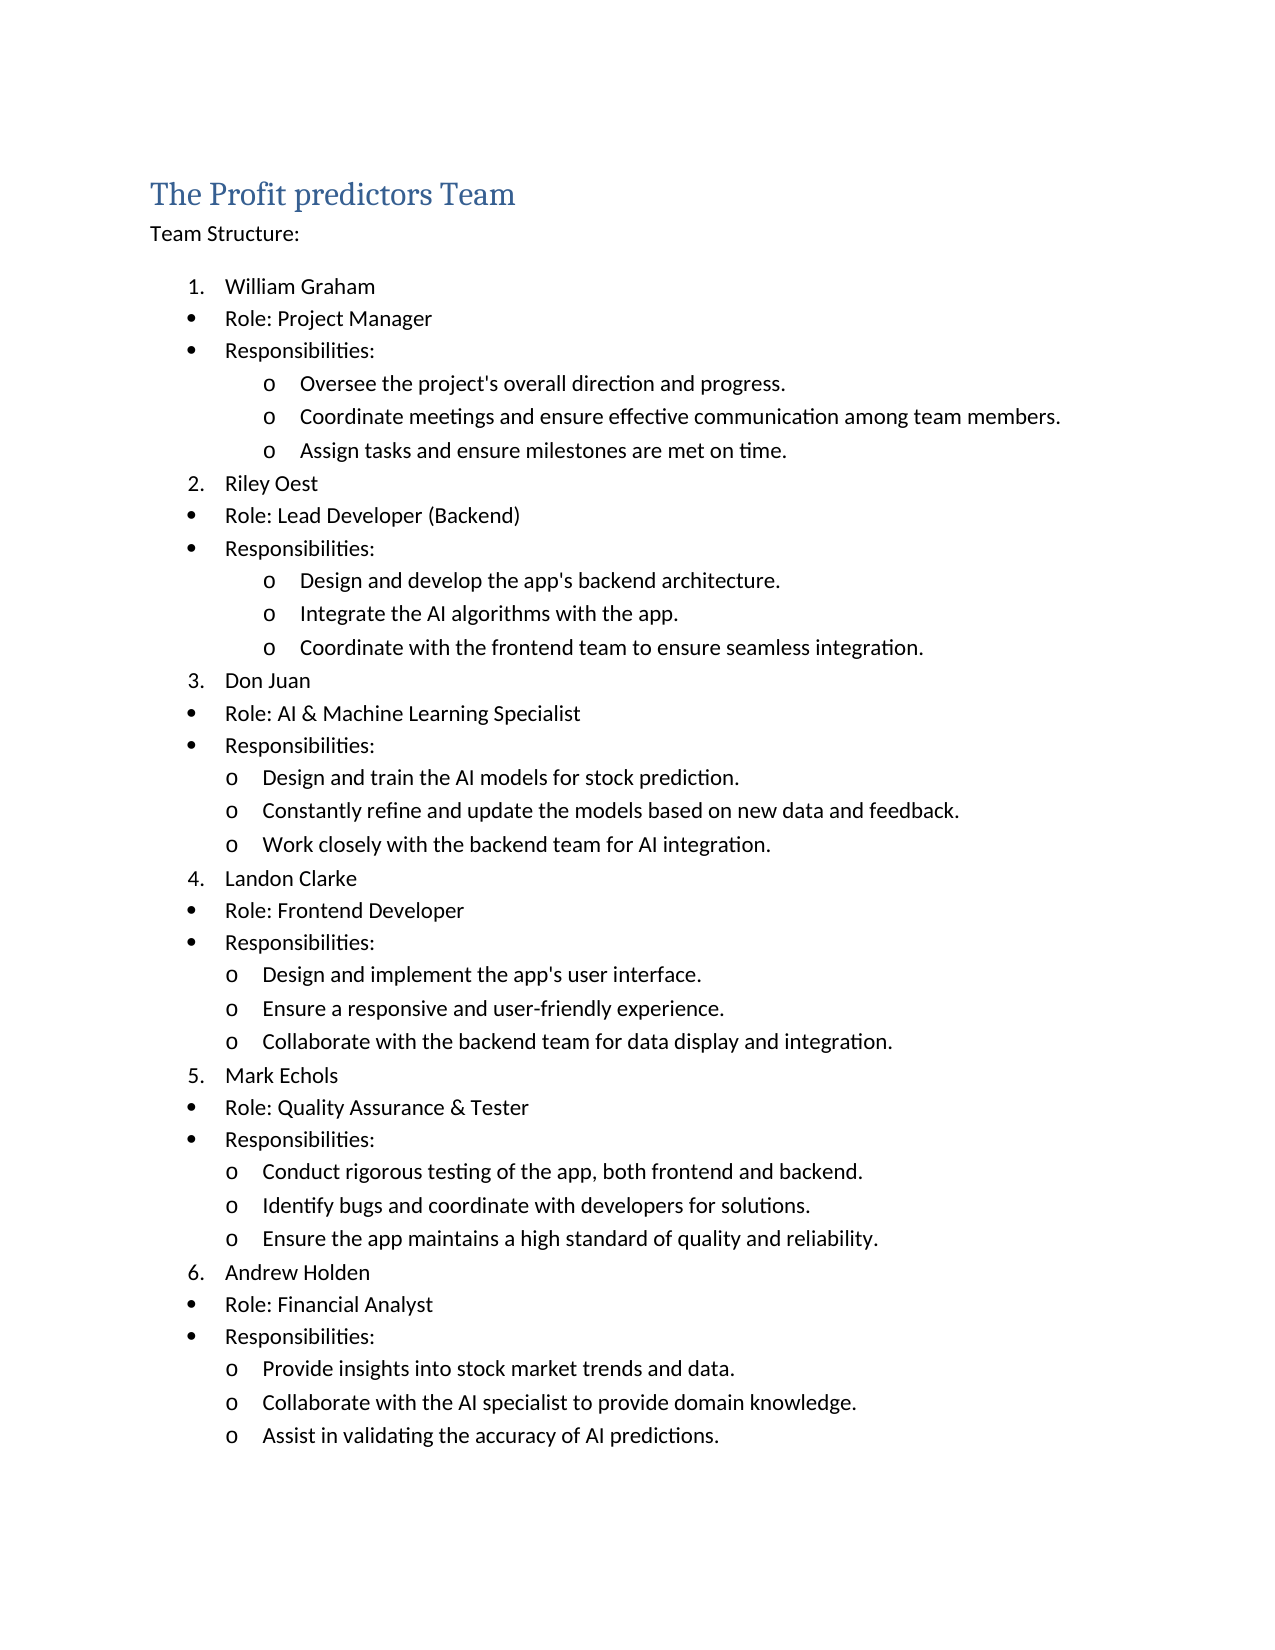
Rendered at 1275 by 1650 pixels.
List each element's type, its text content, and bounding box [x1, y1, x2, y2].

list Responsibilities: [187, 731, 1125, 759]
list Don Juan [187, 666, 1125, 694]
list Constantly refine and update the models based on new data and feedback. [225, 797, 1125, 826]
list Responsibilities: [187, 1322, 1125, 1350]
text Team Structure: [150, 219, 1125, 247]
list Provide insights into stock market trends and data. [225, 1354, 1125, 1384]
list Oversee the project's overall direction and progress. [262, 369, 1125, 398]
list Collaborate with the AI specialist to provide domain knowledge. [225, 1388, 1125, 1417]
list Integrate the AI algorithms with the app. [262, 599, 1125, 628]
list Design and train the AI models for stock prediction. [225, 763, 1125, 792]
list Ensure a responsive and user-friendly experience. [225, 994, 1125, 1023]
list Assign tasks and ensure milestones are met on time. [262, 436, 1125, 465]
list Role: Frontend Developer [187, 896, 1125, 924]
list Mark Echols [187, 1061, 1125, 1089]
list Role: Lead Developer (Backend) [187, 501, 1125, 529]
subtitle The Profit predictors Team [150, 175, 1125, 213]
list Ensure the app maintains a high standard of quality and reliability. [225, 1224, 1125, 1254]
list Conduct rigorous testing of the app, both frontend and backend. [225, 1157, 1125, 1187]
list Coordinate meetings and ensure effective communication among team members. [262, 402, 1125, 431]
list Landon Clarke [187, 864, 1125, 892]
list William Graham [187, 272, 1125, 300]
list Role: Project Manager [187, 304, 1125, 332]
list Responsibilities: [187, 928, 1125, 956]
list Andrew Holden [187, 1258, 1125, 1286]
list Design and implement the app's user interface. [225, 960, 1125, 989]
list Design and develop the app's backend architecture. [262, 566, 1125, 595]
list Role: Quality Assurance & Tester [187, 1093, 1125, 1121]
list Identify bugs and coordinate with developers for solutions. [225, 1191, 1125, 1220]
list Work closely with the backend team for AI integration. [225, 830, 1125, 859]
list Role: AI & Machine Learning Specialist [187, 699, 1125, 727]
list Role: Financial Analyst [187, 1290, 1125, 1318]
list Assist in validating the accuracy of AI predictions. [225, 1422, 1125, 1451]
list Collaborate with the backend team for data display and integration. [225, 1027, 1125, 1056]
list Responsibilities: [187, 534, 1125, 562]
list Responsibilities: [187, 1125, 1125, 1153]
list Coordinate with the frontend team to ensure seamless integration. [262, 633, 1125, 662]
list Responsibilities: [187, 336, 1125, 364]
list Riley Oest [187, 469, 1125, 497]
